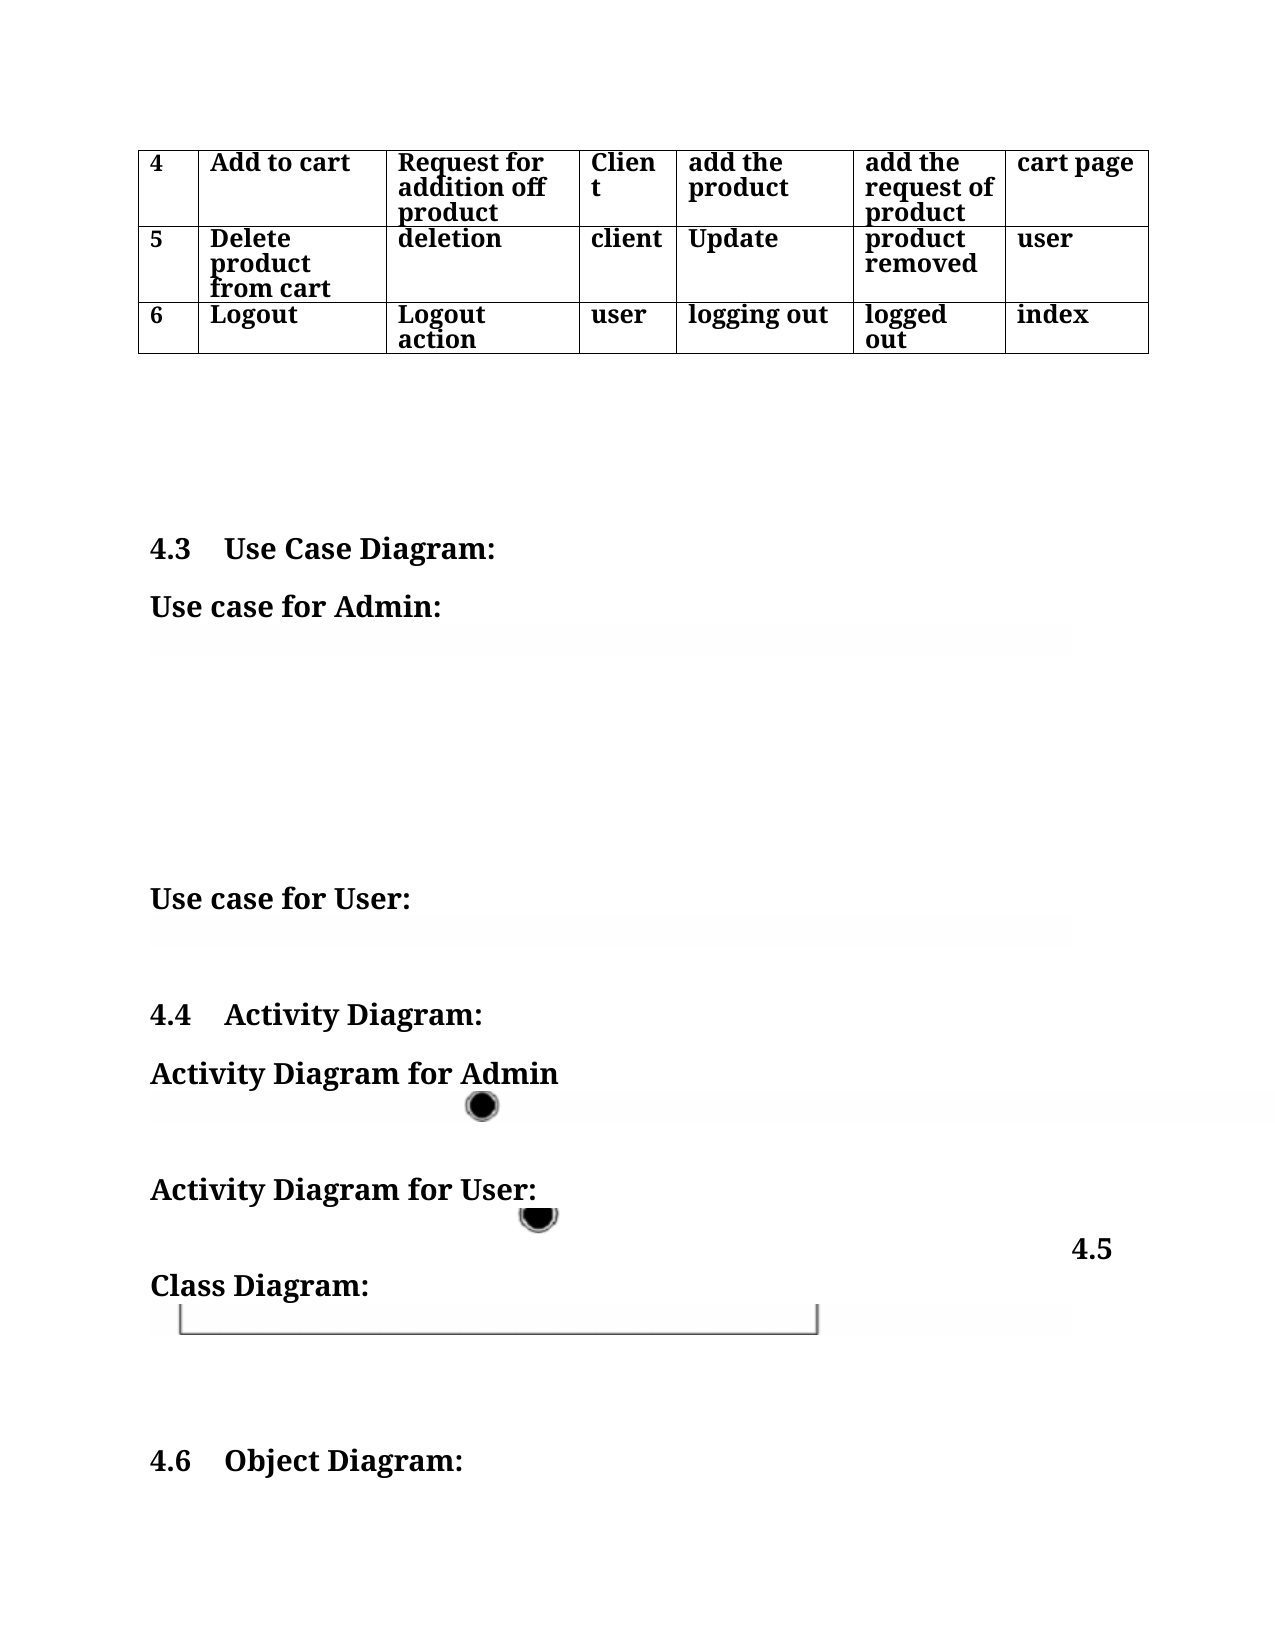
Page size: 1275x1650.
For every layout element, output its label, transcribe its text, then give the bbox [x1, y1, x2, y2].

table_cell Update [677, 227, 853, 302]
table_cell logging out [677, 303, 853, 353]
table_cell Request for addition off product [387, 151, 579, 226]
text 4.4 Activity Diagram: [150, 996, 1125, 1033]
table_cell add the request of product [854, 151, 1005, 226]
table_cell user [580, 303, 676, 353]
text Use case for User: [150, 879, 1125, 917]
table_cell Client [580, 151, 676, 226]
text Activity Diagram for Admin [150, 1054, 1125, 1091]
table_cell 4 [139, 151, 198, 226]
table_cell Add to cart [199, 151, 386, 226]
table_cell add the product [677, 151, 853, 226]
table_cell 5 [139, 227, 198, 302]
table_cell 6 [139, 303, 198, 353]
text 4.3 Use Case Diagram: [150, 529, 1125, 567]
table_cell index [1006, 303, 1148, 353]
table_cell user [1006, 227, 1148, 302]
table_cell logged out [854, 303, 1005, 353]
table_cell Logout action [387, 303, 579, 353]
text 4.6 Object Diagram: [150, 1442, 1125, 1479]
table_cell Logout [199, 303, 386, 353]
table_cell Delete product from cart [199, 227, 386, 302]
text Use case for Admin: [150, 587, 1125, 625]
table_cell client [580, 227, 676, 302]
text 4.5 Class Diagram: [150, 1229, 1125, 1304]
table_cell cart page [1006, 151, 1148, 226]
table_cell deletion [387, 227, 579, 302]
table_cell product removed [854, 227, 1005, 302]
text Activity Diagram for User: [150, 1171, 1125, 1208]
